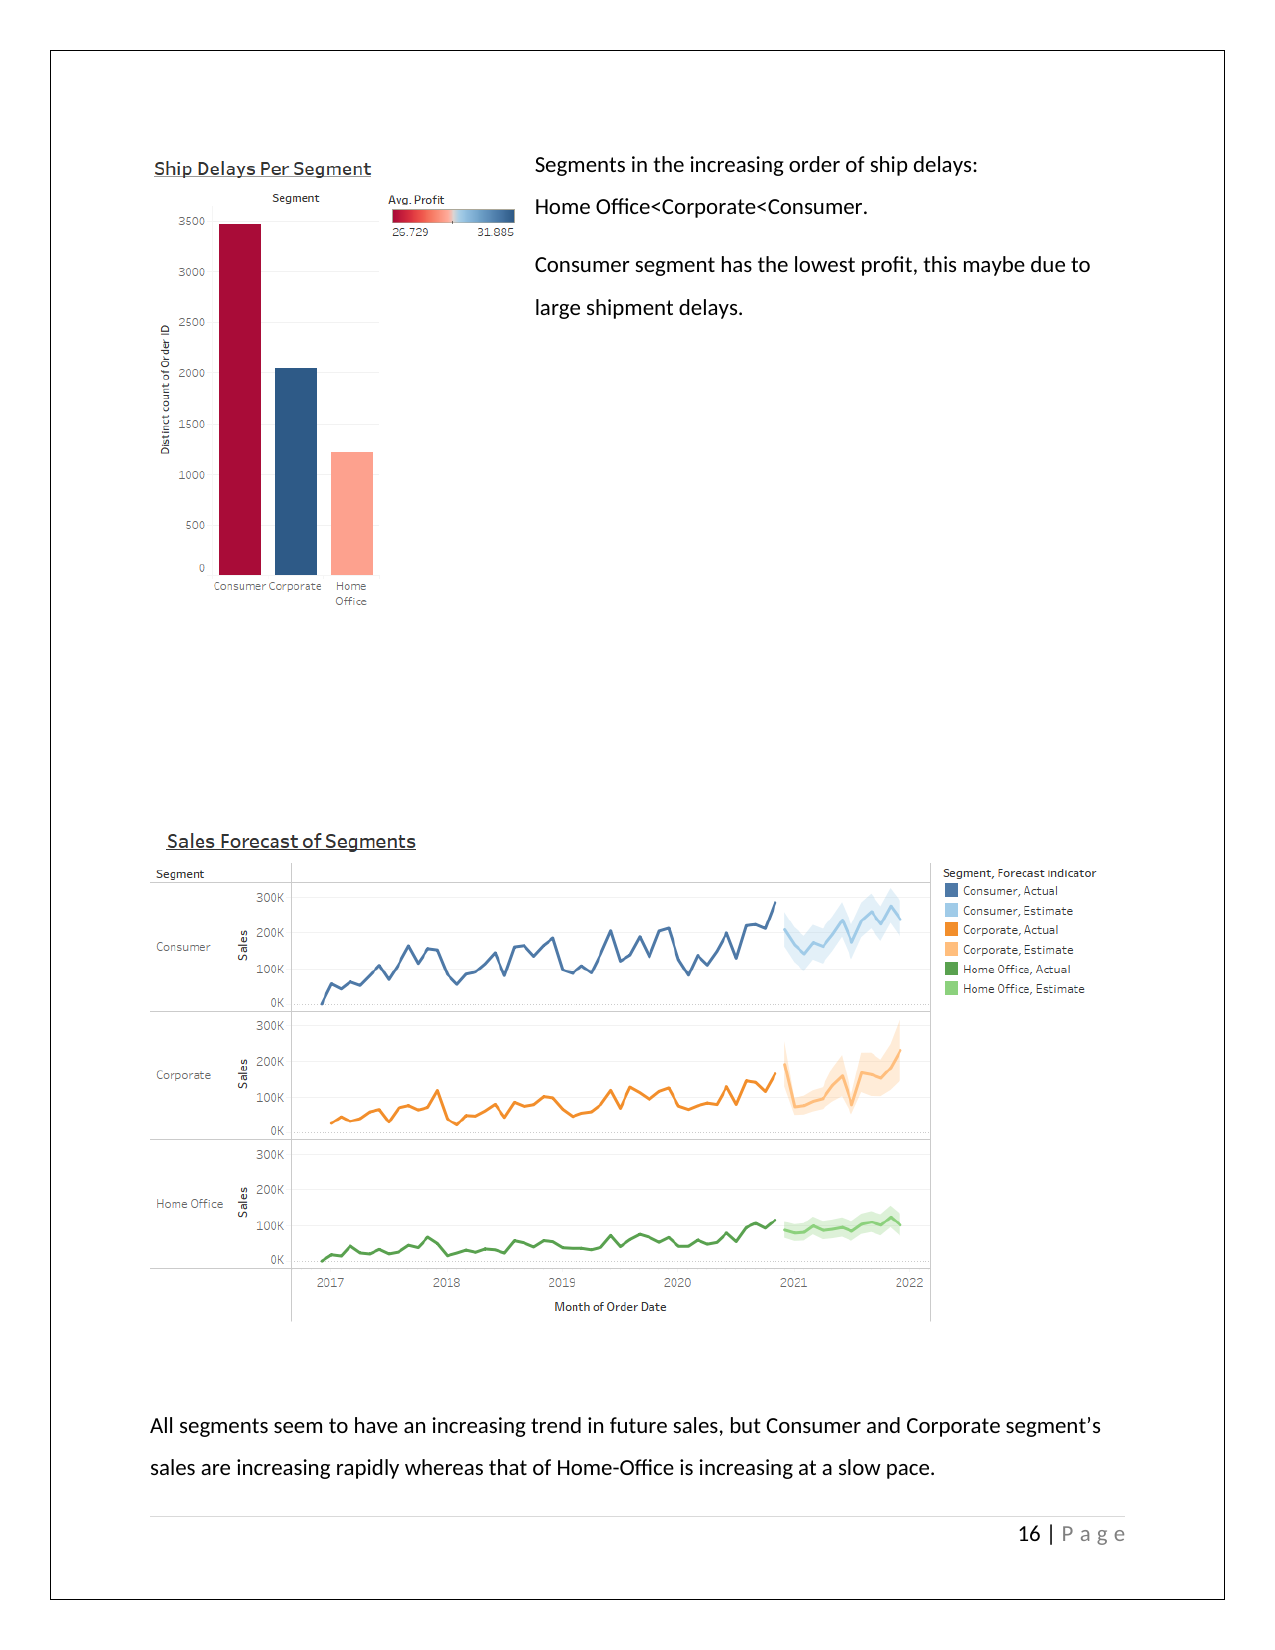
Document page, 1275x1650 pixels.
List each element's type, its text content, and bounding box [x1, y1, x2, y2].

picture [150, 820, 1099, 1322]
text Consumer segment has the lowest profit, this maybe due to large shipment delays. [515, 251, 1125, 321]
text All segments seem to have an increasing trend in future sales, but Consumer and Corporate segment’s sales are increasing rapidly whereas that of Home-Office is increasing at a slow pace. [150, 1411, 1125, 1481]
text Segments in the increasing order of ship delays: Home Office<Corporate<Consumer. [515, 150, 1125, 220]
picture [150, 150, 515, 606]
